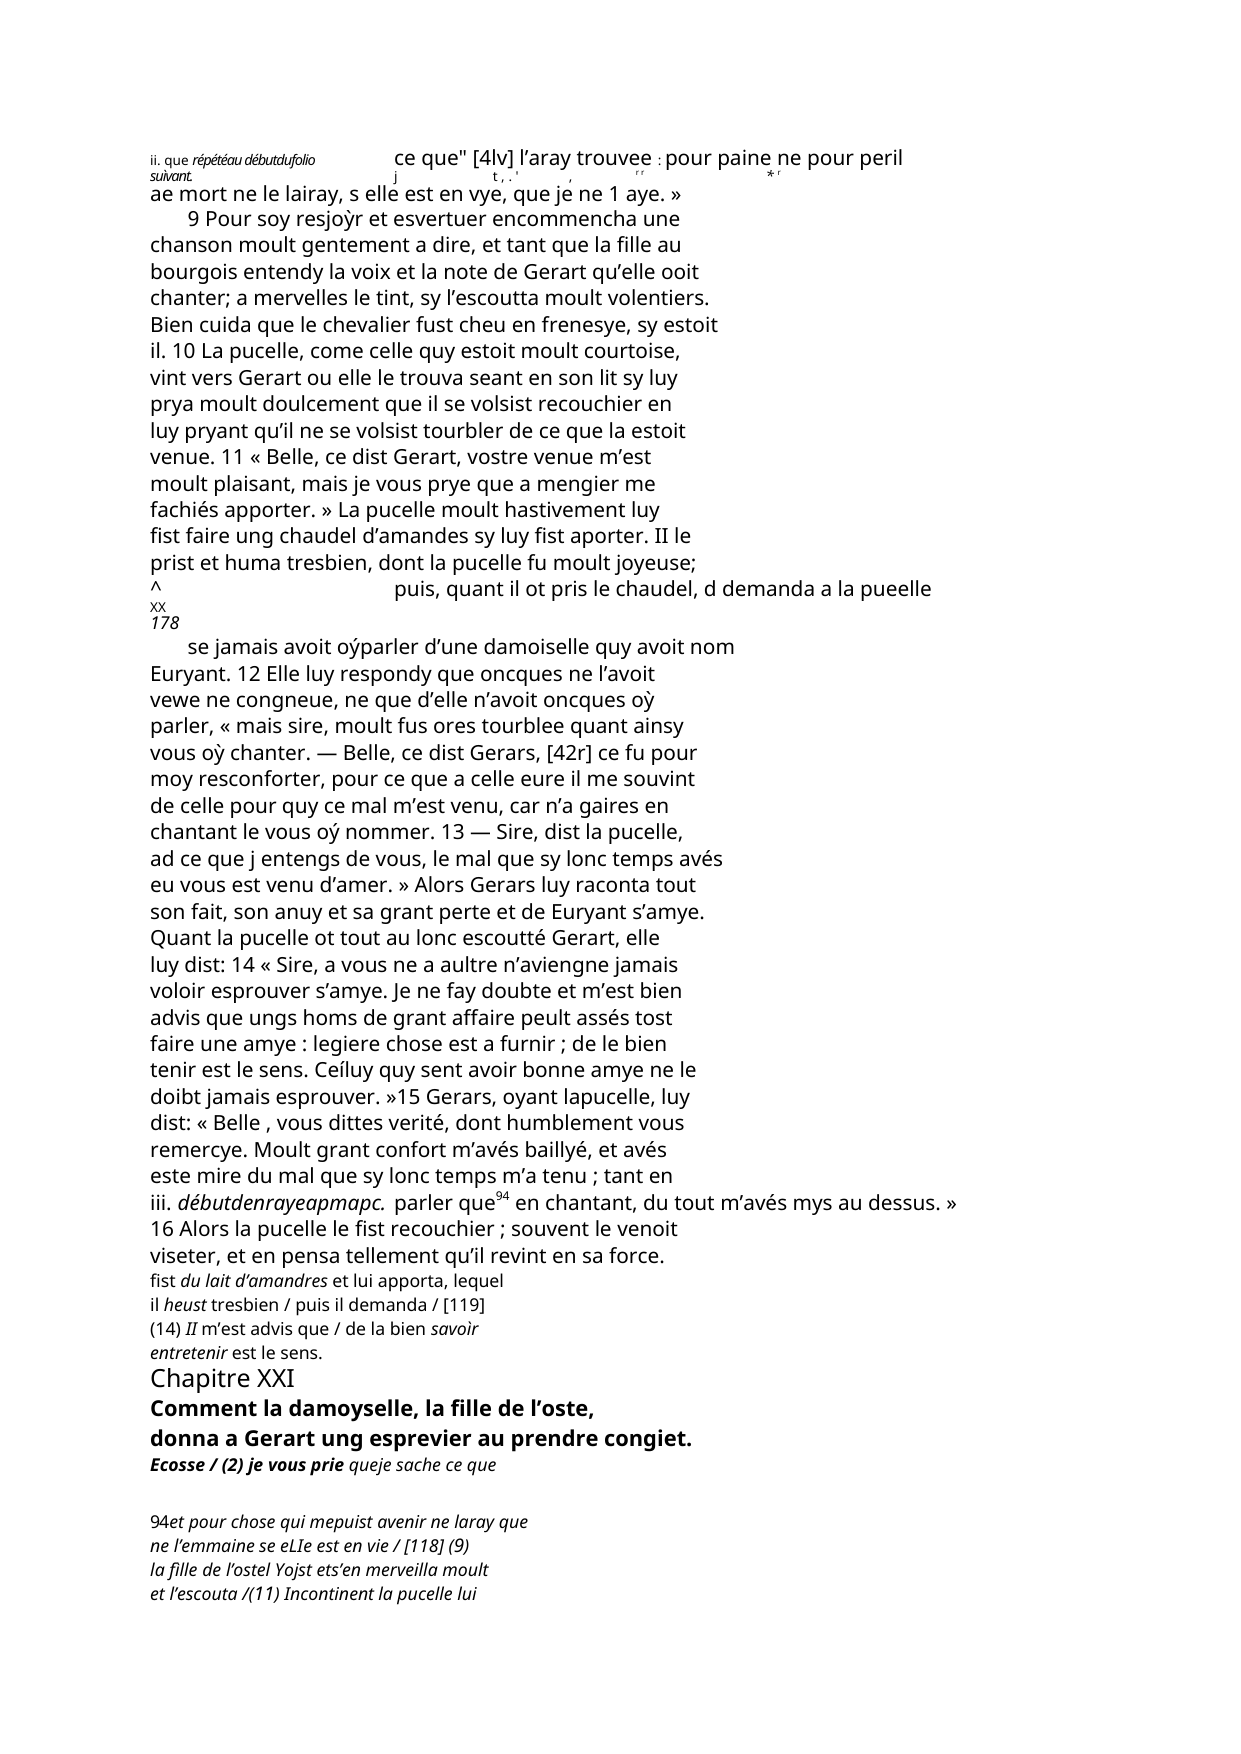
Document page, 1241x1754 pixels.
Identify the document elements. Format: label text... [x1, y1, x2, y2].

text suìvant. j t , . ' , r r * r [150, 170, 1090, 184]
text ae mort ne le lairay, s elle est en vye, que je ne 1 aye. » [150, 184, 1090, 205]
text XX [150, 602, 1090, 616]
text se jamais avoit oýparler d’une damoiselle quy avoit nom Euryant. 12 Elle luy respondy que oncques ne l’avoit vewe ne congneue, ne que d’elle n’avoit oncques oỳ parler, « mais sire, moult fus ores tourblee quant ainsy vous oỳ chanter. — Belle, ce dist Gerars, [42r] ce fu pour moy resconforter, pour ce que a celle eure il me souvint de celle pour quy ce mal m’est venu, car n’a gaires en chantant le vous oý nommer. 13 — Sire, dist la pucelle, ad ce que j entengs de vous, le mal que sy lonc temps avés eu vous est venu d’amer. » Alors Gerars luy raconta tout son fait, son anuy et sa grant perte et de Euryant s’amye. Quant la pucelle ot tout au lonc escoutté Gerart, elle luy dist: 14 « Sire, a vous ne a aultre n’aviengne jamais voloir esprouver s’amye. Je ne fay doubte et m’est bien advis que ungs homs de grant affaire peult assés tost faire une amye : legiere chose est a furnir ; de le bien tenir est le sens. Ceíluy quy sent avoir bonne amye ne le doibt jamais esprouver. »15 Gerars, oyant lapucelle, luy dist: « Belle , vous dittes verité, dont humblement vous remercye. Moult grant confort m’avés baillyé, et avés este mire du mal que sy lonc temps m’a tenu ; tant en iii. débutdenrayeapmapc. parler que en chantant, du tout m’avés mys au dessus. » [150, 633, 1090, 1215]
text Comment la damoyselle, la fille de l’oste, donna a Gerart ung esprevier au prendre congiet. [150, 1392, 1090, 1452]
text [150, 1452, 1090, 1476]
text ii. que répétéau débutdufolio ce que" [4lv] l’aray trouvee : pour paine ne pour peril [150, 149, 1090, 170]
text fist du lait d’amandres et lui apporta, lequel il heust tresbien / puis il demanda / [119] (14) II m’est advis que / de la bien savoìr entretenir est le sens. [150, 1268, 1090, 1364]
text 9 Pour soy resjoỳr et esvertuer encommencha une chanson moult gentement a dire, et tant que la fille au bourgois entendy la voix et la note de Gerart qu’elle ooit chanter; a mervelles le tint, sy l’escoutta moult volentiers. Bien cuida que le chevalier fust cheu en frenesye, sy estoit il. 10 La pucelle, come celle quy estoit moult courtoise, vint vers Gerart ou elle le trouva seant en son lit sy luy prya moult doulcement que il se volsist recouchier en luy pryant qu’il ne se volsist tourbler de ce que la estoit venue. 11 « Belle, ce dist Gerart, vostre venue m’est moult plaisant, mais je vous prye que a mengier me fachiés apporter. » La pucelle moult hastivement luy fist faire ung chaudel d’amandes sy luy fist aporter. II le prist et huma tresbien, dont la pucelle fu moult joyeuse; ^ puis, quant il ot pris le chaudel, d demanda a la pueelle [150, 205, 1090, 602]
text 178 [150, 616, 1090, 633]
text 16 Alors la pucelle le fist recouchier ; souvent le venoit viseter, et en pensa tellement qu’il revint en sa force. [150, 1215, 1090, 1268]
text Chapitre XXI [150, 1367, 1090, 1392]
